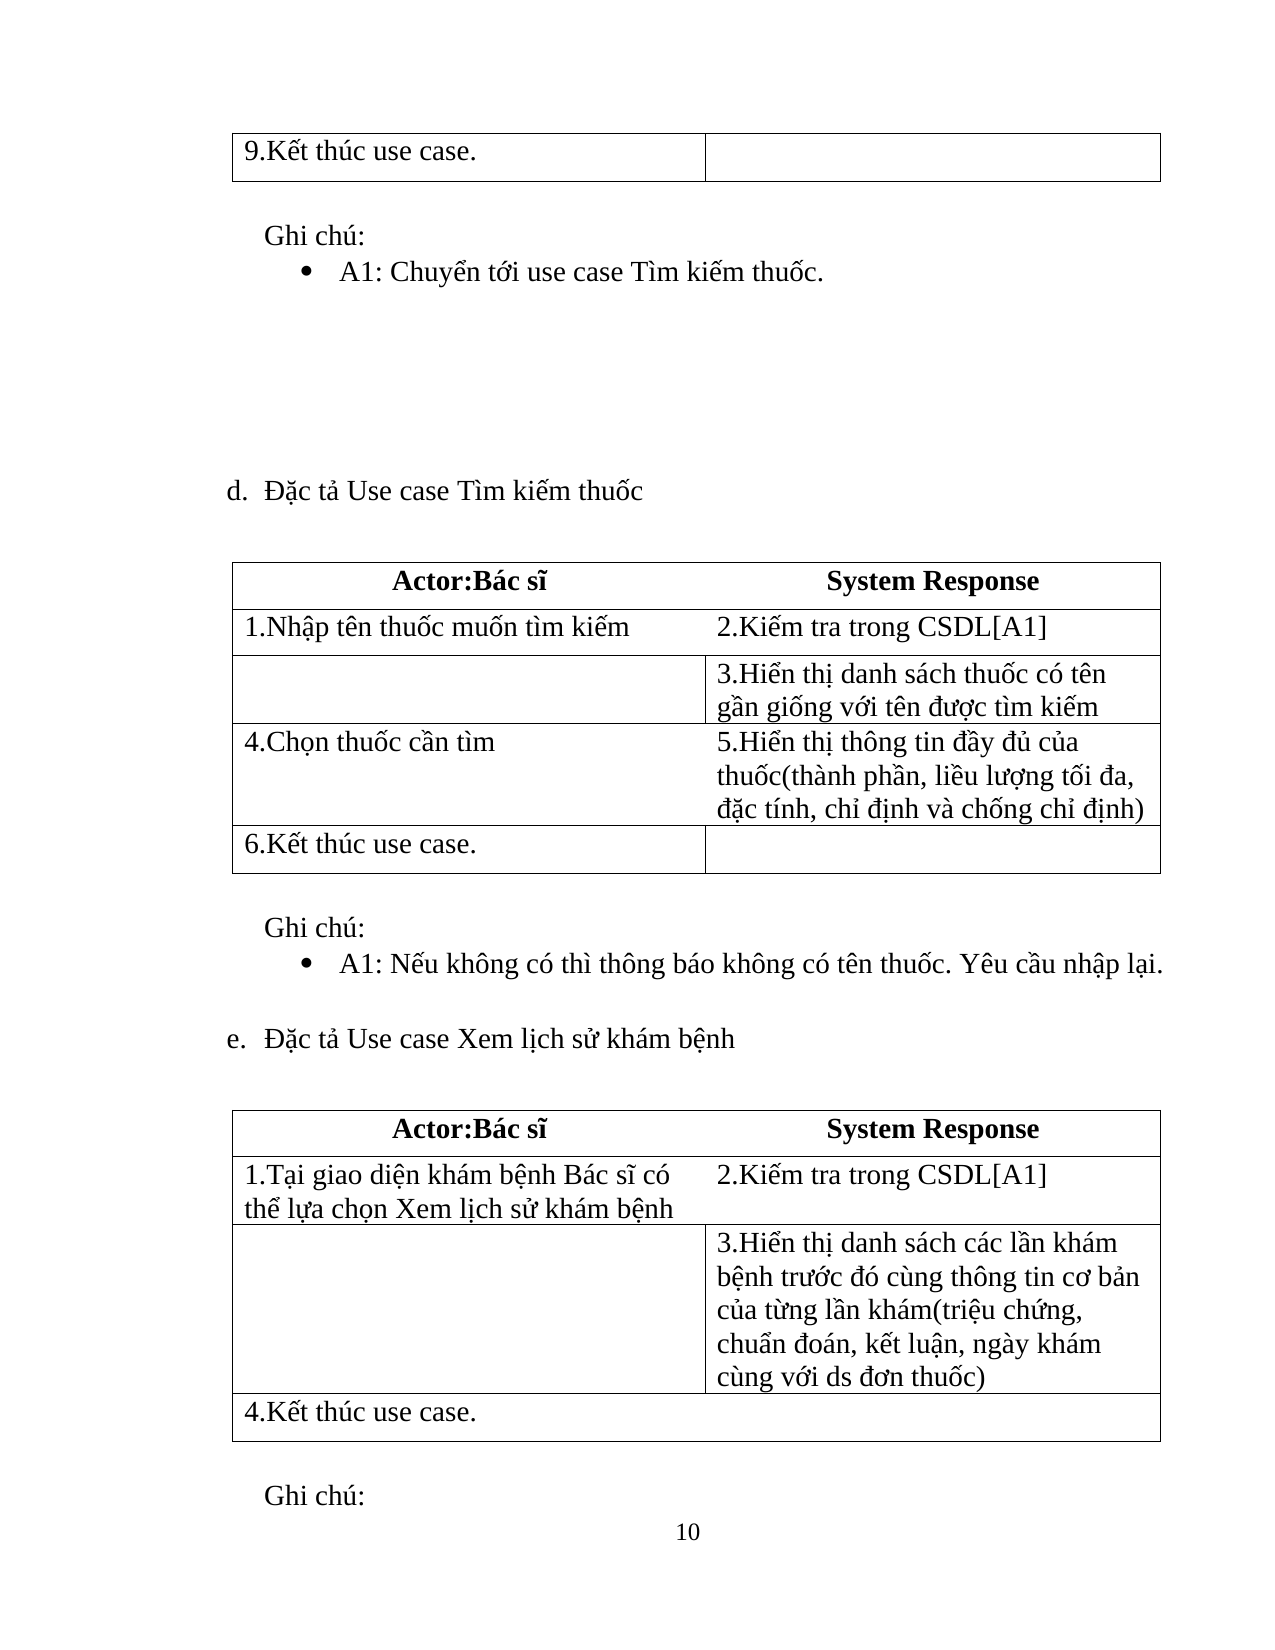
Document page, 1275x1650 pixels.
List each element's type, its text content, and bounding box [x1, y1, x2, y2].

table_cell [706, 826, 1160, 873]
table_cell 5.Hiển thị thông tin đầy đủ của thuốc(thành phần, liều lượng tối đa, đặc tính, chỉ định và chống chỉ định) [705, 724, 1160, 825]
table_header System Response [705, 563, 1160, 608]
table_header Actor:Bác sĩ [233, 1111, 705, 1156]
list Đặc tả Use case Xem lịch sử khám bệnh [226, 1021, 1186, 1054]
table_cell 4.Chọn thuốc cần tìm [233, 724, 705, 825]
table_cell 1.Nhập tên thuốc muốn tìm kiếm [233, 610, 705, 655]
table_cell [705, 1394, 1160, 1441]
list Ghi chú: [264, 910, 1186, 943]
table_cell [233, 1225, 705, 1393]
table_cell 2.Kiếm tra trong CSDL[A1] [705, 1157, 1160, 1224]
list Ghi chú: [264, 1478, 1186, 1512]
list Đặc tả Use case Tìm kiếm thuốc [226, 473, 1186, 507]
table_cell [233, 656, 705, 723]
table_cell 1.Tại giao diện khám bệnh Bác sĩ có thể lựa chọn Xem lịch sử khám bệnh [233, 1157, 705, 1224]
table_header System Response [705, 1111, 1160, 1156]
table_cell 4.Kết thúc use case. [233, 1394, 705, 1441]
table_cell [706, 134, 1160, 181]
list Ghi chú: [264, 218, 1186, 251]
table_cell 9.Kết thúc use case. [233, 134, 705, 181]
list A1: Chuyển tới use case Tìm kiếm thuốc. [301, 254, 1186, 287]
table_cell 2.Kiếm tra trong CSDL[A1] [705, 610, 1160, 655]
list A1: Nếu không có thì thông báo không có tên thuốc. Yêu cầu nhập lại. [301, 946, 1186, 980]
table_cell 3.Hiển thị danh sách thuốc có tên gần giống với tên được tìm kiếm [706, 656, 1160, 723]
table_cell 3.Hiển thị danh sách các lần khám bệnh trước đó cùng thông tin cơ bản của từng lần khám(triệu chứng, chuẩn đoán, kết luận, ngày khám cùng với ds đơn thuốc) [706, 1225, 1160, 1393]
table_cell 6.Kết thúc use case. [233, 826, 705, 873]
table_header Actor:Bác sĩ [233, 563, 705, 608]
